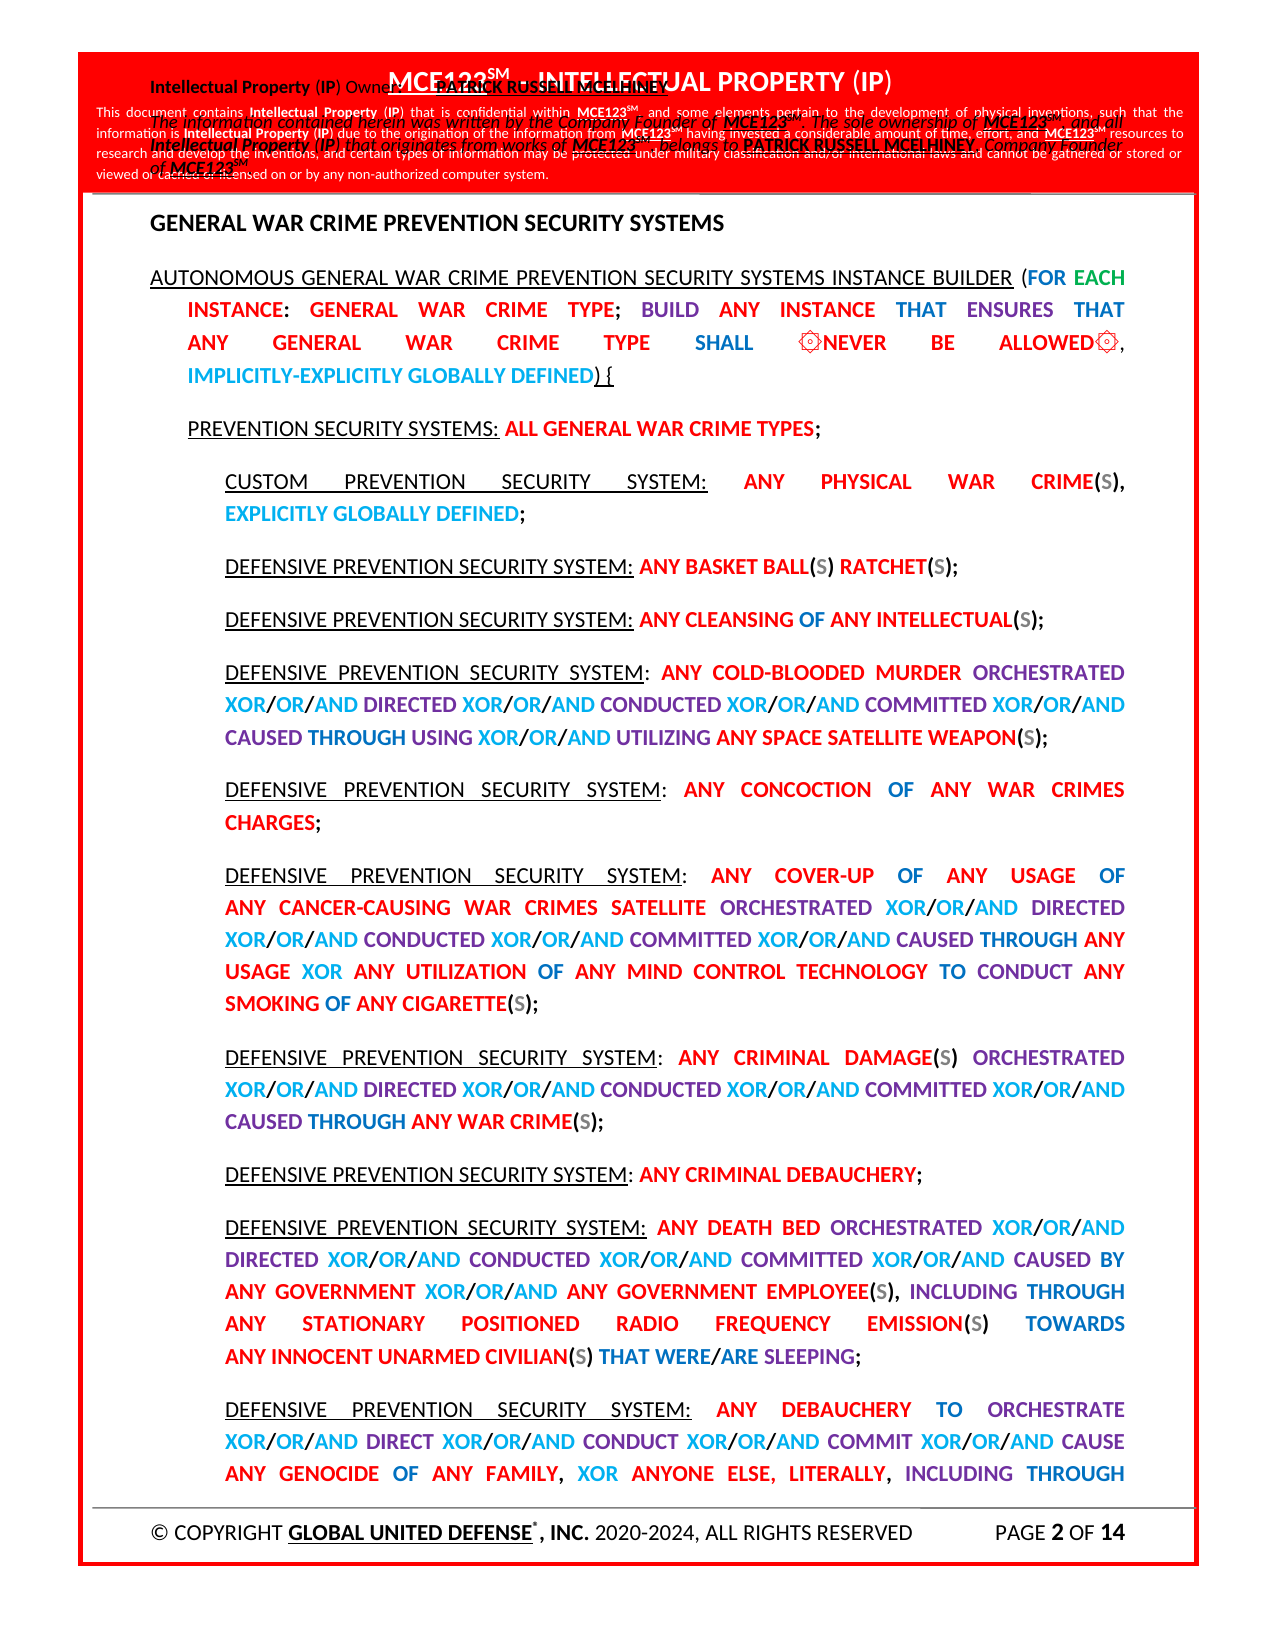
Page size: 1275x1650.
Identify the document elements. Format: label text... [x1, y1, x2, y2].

text DEFENSIVE PREVENTION SECURITY SYSTEM: ANY CONCOCTION OF ANY WAR CRIMES CHARGES; [225, 776, 1125, 836]
text DEFENSIVE PREVENTION SECURITY SYSTEM: ANY COVER-UP OF ANY USAGE OF ANY CANCER-CAUSING WAR CRIMES SATELLITE ORCHESTRATED XOR/OR/AND DIRECTED XOR/OR/AND CONDUCTED XOR/OR/AND COMMITTED XOR/OR/AND CAUSED THROUGH ANY USAGE XOR ANY UTILIZATION OF ANY MIND CONTROL TECHNOLOGY TO CONDUCT ANY SMOKING OF ANY CIGARETTE(S); [225, 861, 1125, 1018]
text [225, 1395, 1125, 1487]
text AUTONOMOUS GENERAL WAR CRIME PREVENTION SECURITY SYSTEMS INSTANCE BUILDER (FOR EACH INSTANCE: GENERAL WAR CRIME TYPE; BUILD ANY INSTANCE THAT ENSURES THAT ANY GENERAL WAR CRIME TYPE SHALL ۞NEVER BE ALLOWED۞, IMPLICITLY-EXPLICITLY GLOBALLY DEFINED) { [150, 263, 1125, 389]
text PREVENTION SECURITY SYSTEMS: ALL GENERAL WAR CRIME TYPES; [187, 414, 1125, 442]
text CUSTOM PREVENTION SECURITY SYSTEM: ANY PHYSICAL WAR CRIME(S), EXPLICITLY GLOBALLY DEFINED; [225, 467, 1125, 527]
text DEFENSIVE PREVENTION SECURITY SYSTEM: ANY DEATH BED ORCHESTRATED XOR/OR/AND DIRECTED XOR/OR/AND CONDUCTED XOR/OR/AND COMMITTED XOR/OR/AND CAUSED BY ANY GOVERNMENT XOR/OR/AND ANY GOVERNMENT EMPLOYEE(S), INCLUDING THROUGH ANY STATIONARY POSITIONED RADIO FREQUENCY EMISSION(S) TOWARDS ANY INNOCENT UNARMED CIVILIAN(S) THAT WERE/ARE SLEEPING; [225, 1213, 1125, 1370]
text GENERAL WAR CRIME PREVENTION SECURITY SYSTEMS [150, 207, 1125, 238]
text DEFENSIVE PREVENTION SECURITY SYSTEM: ANY COLD-BLOODED MURDER ORCHESTRATED XOR/OR/AND DIRECTED XOR/OR/AND CONDUCTED XOR/OR/AND COMMITTED XOR/OR/AND CAUSED THROUGH USING XOR/OR/AND UTILIZING ANY SPACE SATELLITE WEAPON(S); [225, 658, 1125, 751]
text DEFENSIVE PREVENTION SECURITY SYSTEM: ANY BASKET BALL(S) RATCHET(S); [225, 552, 1125, 580]
text DEFENSIVE PREVENTION SECURITY SYSTEM: ANY CRIMINAL DEBAUCHERY; [225, 1160, 1125, 1188]
text DEFENSIVE PREVENTION SECURITY SYSTEM: ANY CLEANSING OF ANY INTELLECTUAL(S); [225, 605, 1125, 633]
text DEFENSIVE PREVENTION SECURITY SYSTEM: ANY CRIMINAL DAMAGE(S) ORCHESTRATED XOR/OR/AND DIRECTED XOR/OR/AND CONDUCTED XOR/OR/AND COMMITTED XOR/OR/AND CAUSED THROUGH ANY WAR CRIME(S); [225, 1043, 1125, 1135]
